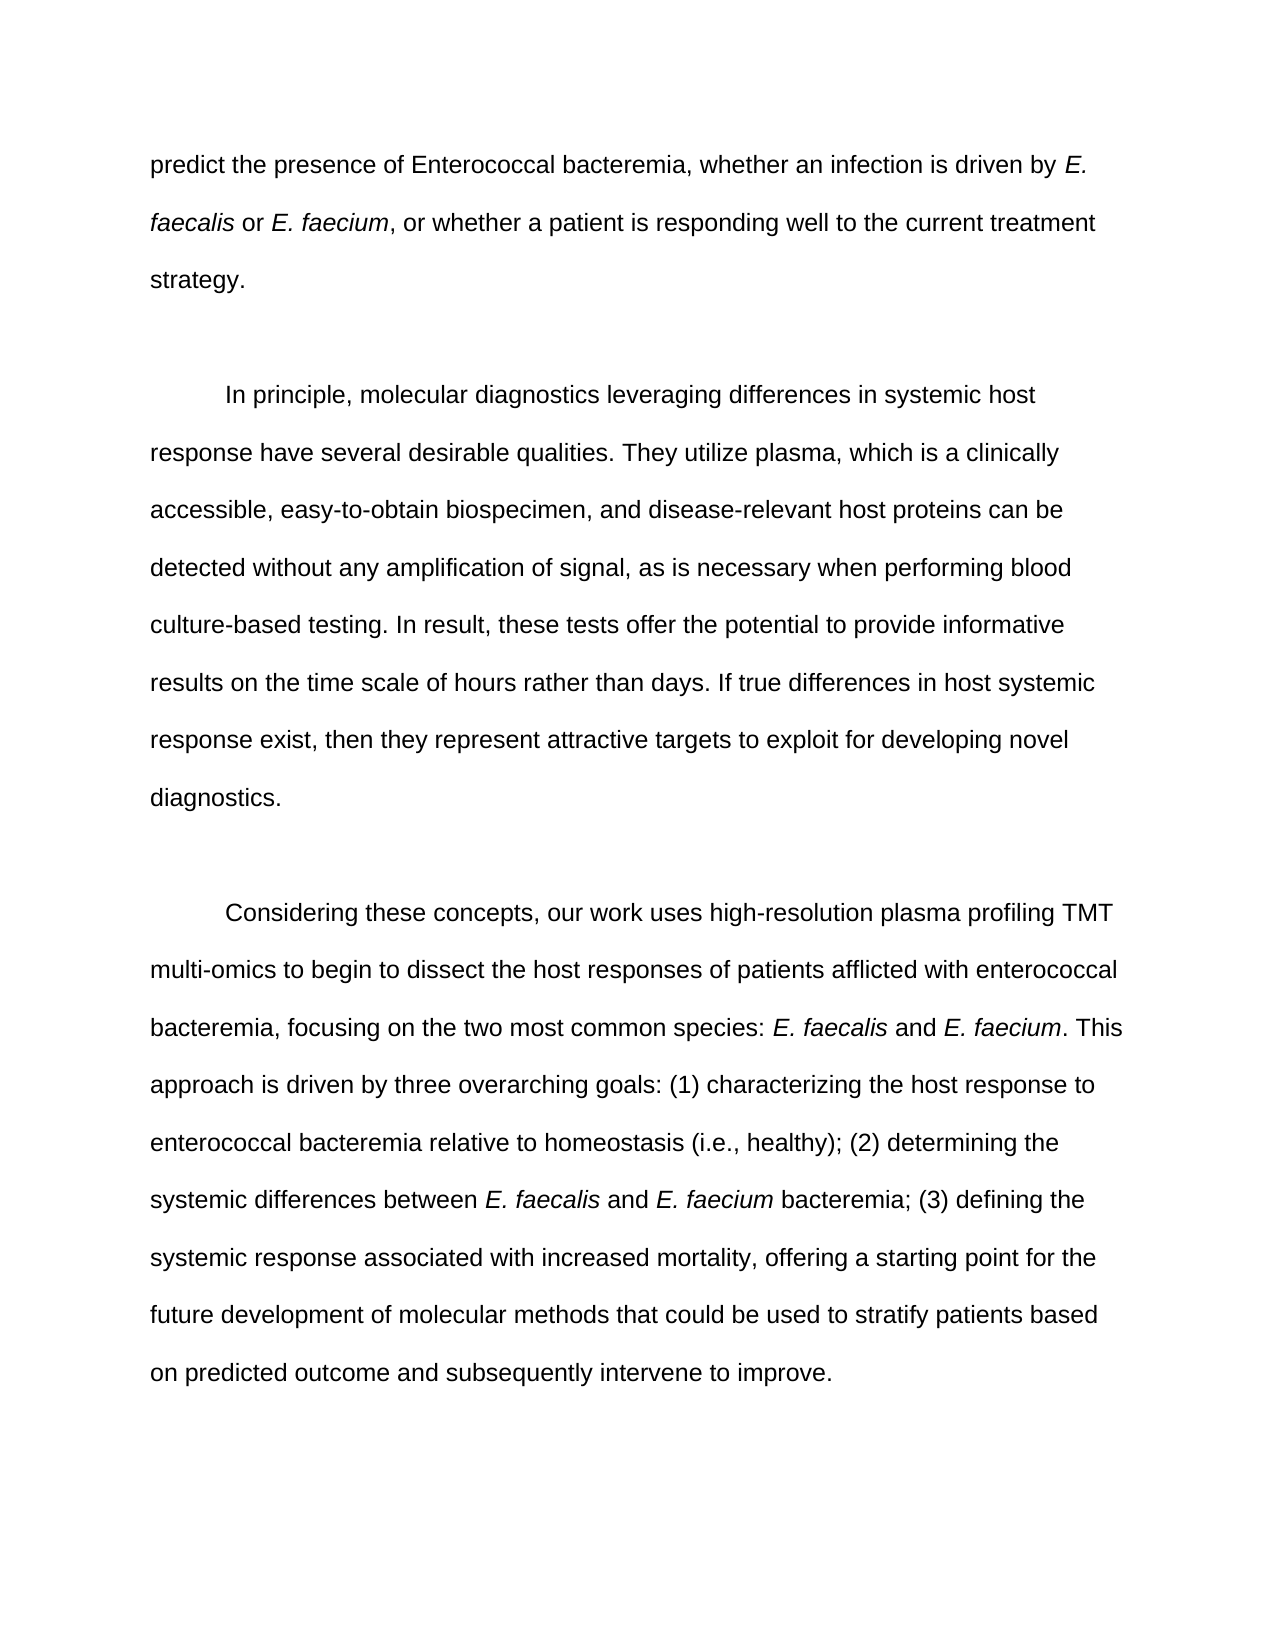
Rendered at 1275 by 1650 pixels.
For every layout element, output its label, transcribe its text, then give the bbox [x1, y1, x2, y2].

text Considering these concepts, our work uses high-resolution plasma profiling TMT multi-omics to begin to dissect the host responses of patients afflicted with enterococcal bacteremia, focusing on the two most common species: E. faecalis and E. faecium. This approach is driven by three overarching goals: (1) characterizing the host response to enterococcal bacteremia relative to homeostasis (i.e., healthy); (2) determining the systemic differences between E. faecalis and E. faecium bacteremia; (3) defining the systemic response associated with increased mortality, offering a starting point for the future development of molecular methods that could be used to stratify patients based on predicted outcome and subsequently intervene to improve. [150, 897, 1125, 1386]
text In principle, molecular diagnostics leveraging differences in systemic host response have several desirable qualities. They utilize plasma, which is a clinically accessible, easy-to-obtain biospecimen, and disease-relevant host proteins can be detected without any amplification of signal, as is necessary when performing blood culture-based testing. In result, these tests offer the potential to provide informative results on the time scale of hours rather than days. If true differences in host systemic response exist, then they represent attractive targets to exploit for developing novel diagnostics. [150, 380, 1125, 811]
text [150, 150, 1125, 294]
